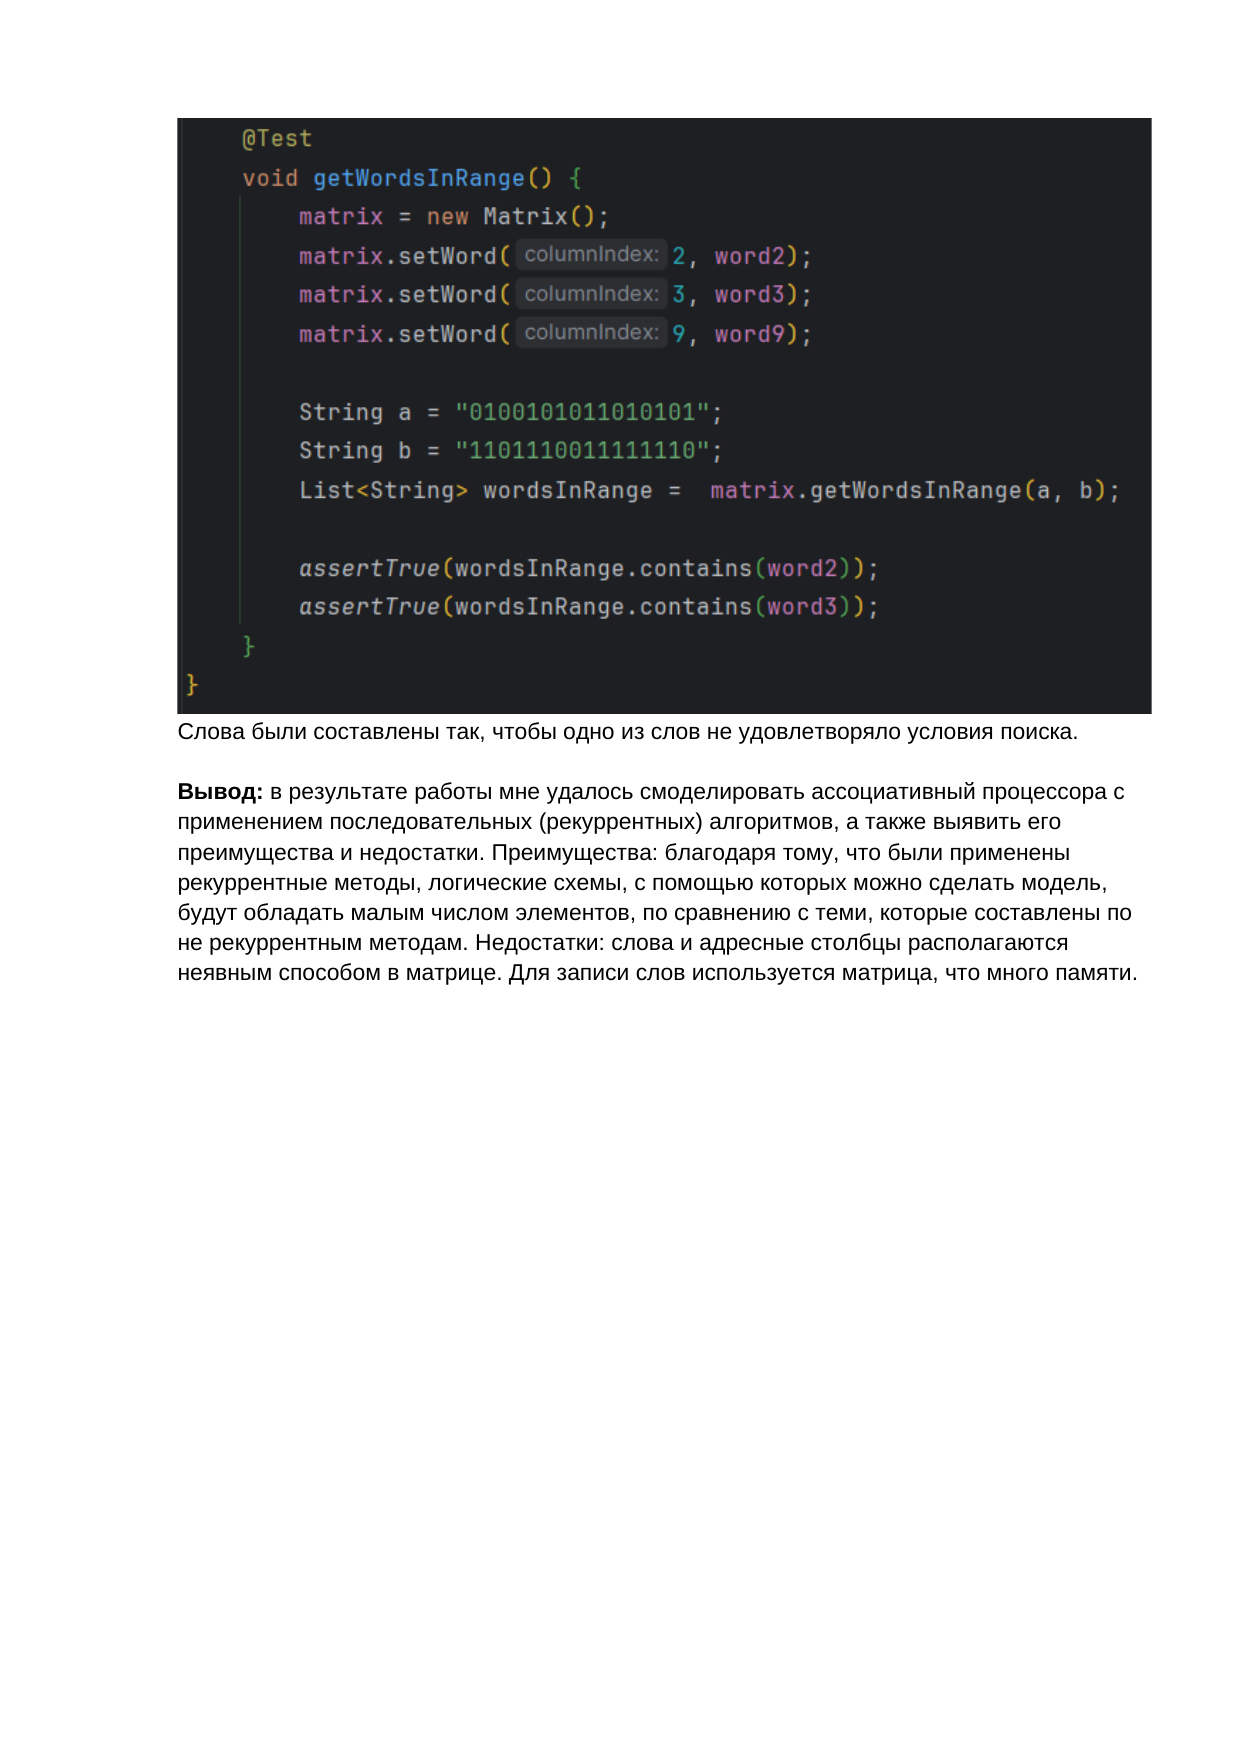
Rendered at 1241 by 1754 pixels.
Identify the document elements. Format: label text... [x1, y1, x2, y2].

text Вывод: в результате работы мне удалось смоделировать ассоциативный процессора с применением последовательных (рекуррентных) алгоритмов, а также выявить его преимущества и недостатки. Преимущества: благодаря тому, что были применены рекуррентные методы, логические схемы, с помощью которых можно сделать модель, будут обладать малым числом элементов, по сравнению с теми, которые составлены по не рекуррентным методам. Недостатки: слова и адресные столбцы располагаются неявным способом в матрице. Для записи слов используется матрица, что много памяти. [177, 778, 1152, 986]
picture [177, 118, 1152, 714]
text Слова были составлены так, чтобы одно из слов не удовлетворяло условия поиска. [177, 718, 1152, 744]
